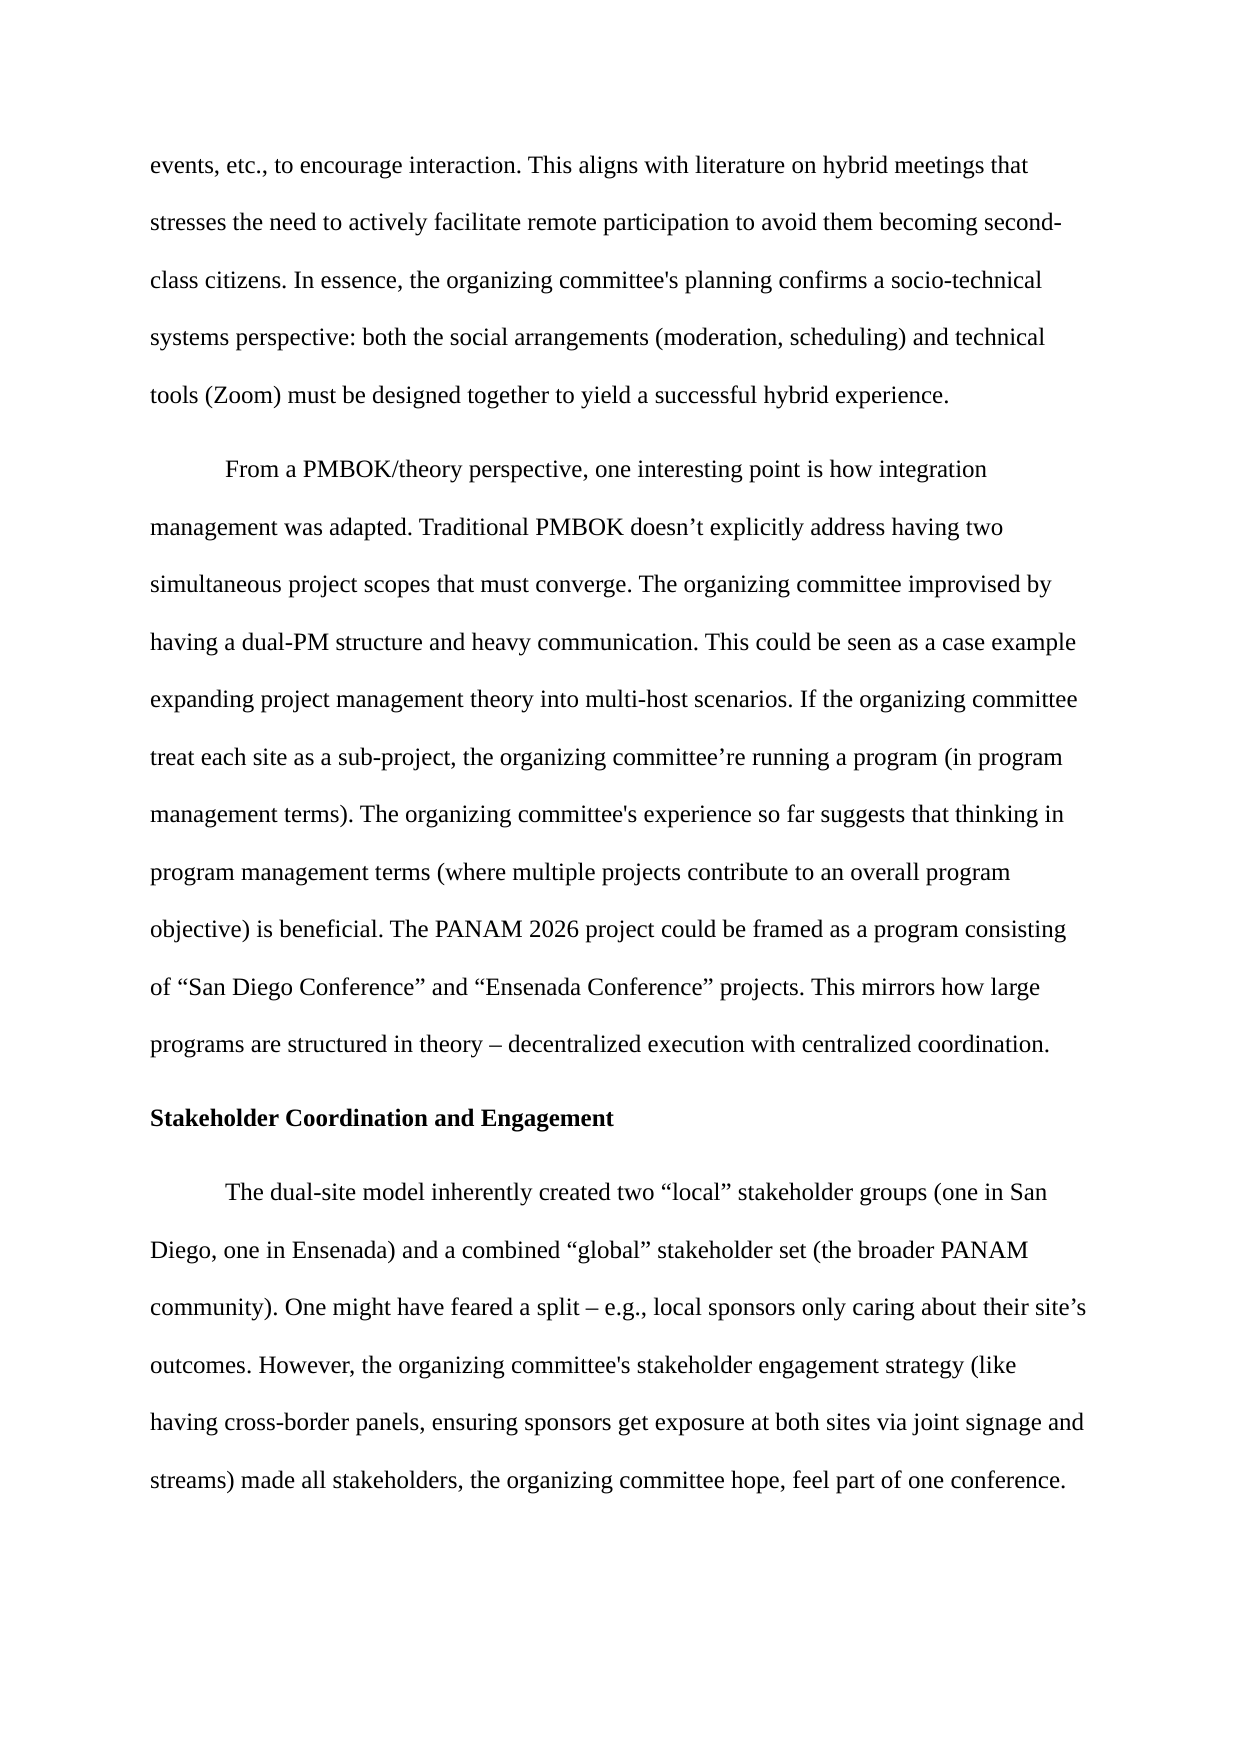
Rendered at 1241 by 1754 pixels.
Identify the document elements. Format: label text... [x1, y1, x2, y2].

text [150, 150, 1090, 409]
text The dual-site model inherently created two “local” stakeholder groups (one in San Diego, one in Ensenada) and a combined “global” stakeholder set (the broader PANAM community). One might have feared a split – e.g., local sponsors only caring about their site’s outcomes. However, the organizing committee's stakeholder engagement strategy (like having cross-border panels, ensuring sponsors get exposure at both sites via joint signage and streams) made all stakeholders, the organizing committee hope, feel part of one conference. [150, 1177, 1090, 1494]
text Stakeholder Coordination and Engagement [150, 1103, 1090, 1132]
text From a PMBOK/theory perspective, one interesting point is how integration management was adapted. Traditional PMBOK doesn’t explicitly address having two simultaneous project scopes that must converge. The organizing committee improvised by having a dual-PM structure and heavy communication. This could be seen as a case example expanding project management theory into multi-host scenarios. If the organizing committee treat each site as a sub-project, the organizing committee’re running a program (in program management terms). The organizing committee's experience so far suggests that thinking in program management terms (where multiple projects contribute to an overall program objective) is beneficial. The PANAM 2026 project could be framed as a program consisting of “San Diego Conference” and “Ensenada Conference” projects. This mirrors how large programs are structured in theory – decentralized execution with centralized coordination. [150, 454, 1090, 1058]
